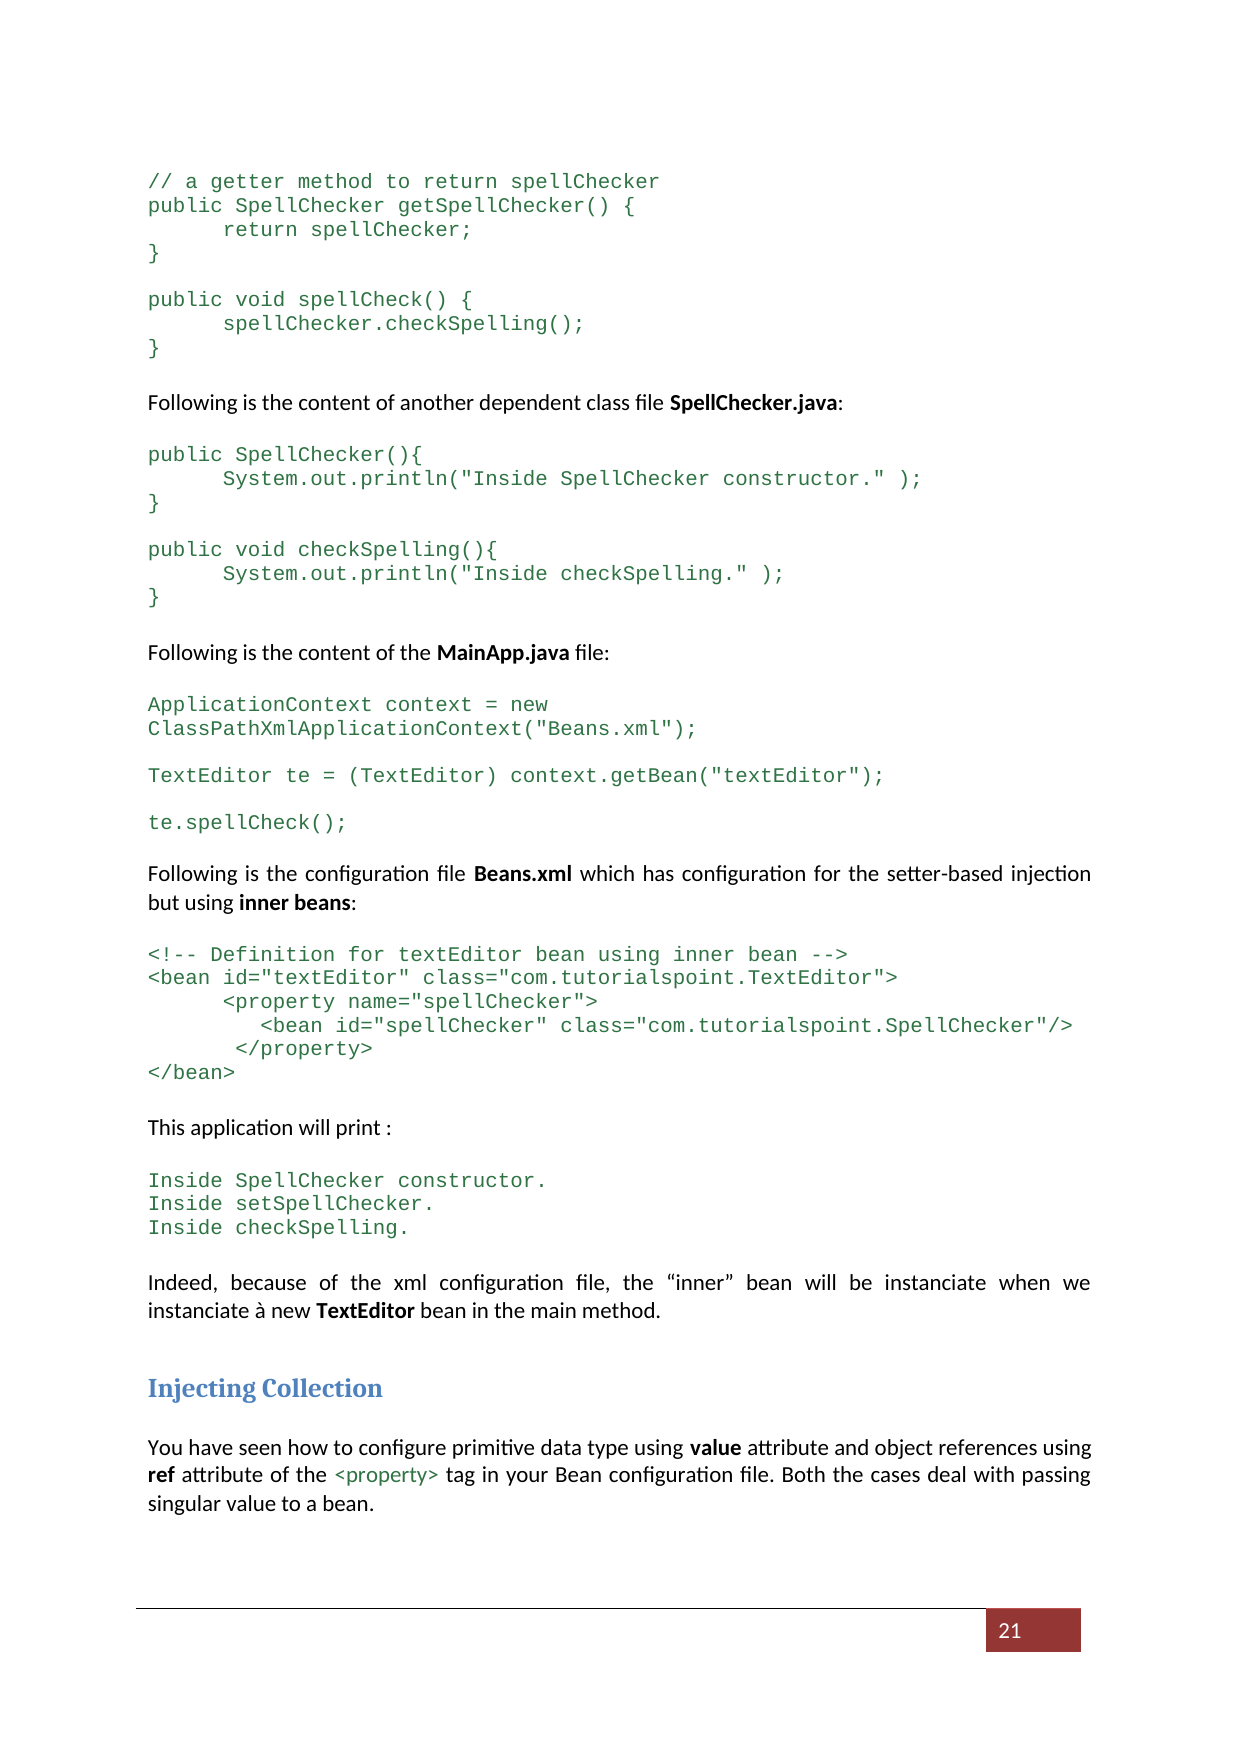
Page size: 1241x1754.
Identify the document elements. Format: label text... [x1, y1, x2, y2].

text <property name="spellChecker"> [148, 991, 1093, 1014]
text Indeed, because of the xml configuration file, the “inner” bean will be instanciate when we instanciate à new TextEditor bean in the main method. [148, 1268, 1093, 1324]
text System.out.println("Inside SpellChecker constructor." ); [148, 468, 1093, 492]
text Inside SpellChecker constructor. [148, 1169, 1093, 1193]
text } [148, 242, 1093, 266]
text // a getter method to return spellChecker [148, 171, 1093, 195]
text </property> [148, 1038, 1093, 1062]
text Inside checkSpelling. [148, 1217, 1093, 1241]
text Following is the content of the MainApp.java file: [148, 638, 1093, 666]
text <bean id="textEditor" class="com.tutorialspoint.TextEditor"> [148, 967, 1093, 991]
text public void spellCheck() { [148, 289, 1093, 313]
text } [148, 586, 1093, 610]
text <bean id="spellChecker" class="com.tutorialspoint.SpellChecker"/> [148, 1014, 1093, 1038]
text public SpellChecker(){ [148, 444, 1093, 468]
subtitle Injecting Collection [148, 1373, 1093, 1404]
text Following is the configuration file Beans.xml which has configuration for the setter-based injection but using inner beans: [148, 859, 1093, 916]
text te.spellCheck(); [148, 812, 1093, 836]
text public SpellChecker getSpellChecker() { [148, 195, 1093, 218]
text You have seen how to configure primitive data type using value attribute and object references using ref attribute of the <property> tag in your Bean configuration file. Both the cases deal with passing singular value to a bean. [148, 1433, 1093, 1517]
text public void checkSpelling(){ [148, 539, 1093, 563]
text ApplicationContext context = new ClassPathXmlApplicationContext("Beans.xml"); [148, 694, 1093, 741]
text </bean> [148, 1062, 1093, 1086]
text TextEditor te = (TextEditor) context.getBean("textEditor"); [148, 765, 1093, 789]
text This application will print : [148, 1113, 1093, 1142]
text Following is the content of another dependent class file SpellChecker.java: [148, 388, 1093, 416]
text Inside setSpellChecker. [148, 1193, 1093, 1217]
text spellChecker.checkSpelling(); [148, 313, 1093, 337]
text return spellChecker; [148, 218, 1093, 242]
text } [148, 337, 1093, 360]
text System.out.println("Inside checkSpelling." ); [148, 563, 1093, 586]
text } [148, 492, 1093, 515]
text <!-- Definition for textEditor bean using inner bean --> [148, 944, 1093, 967]
